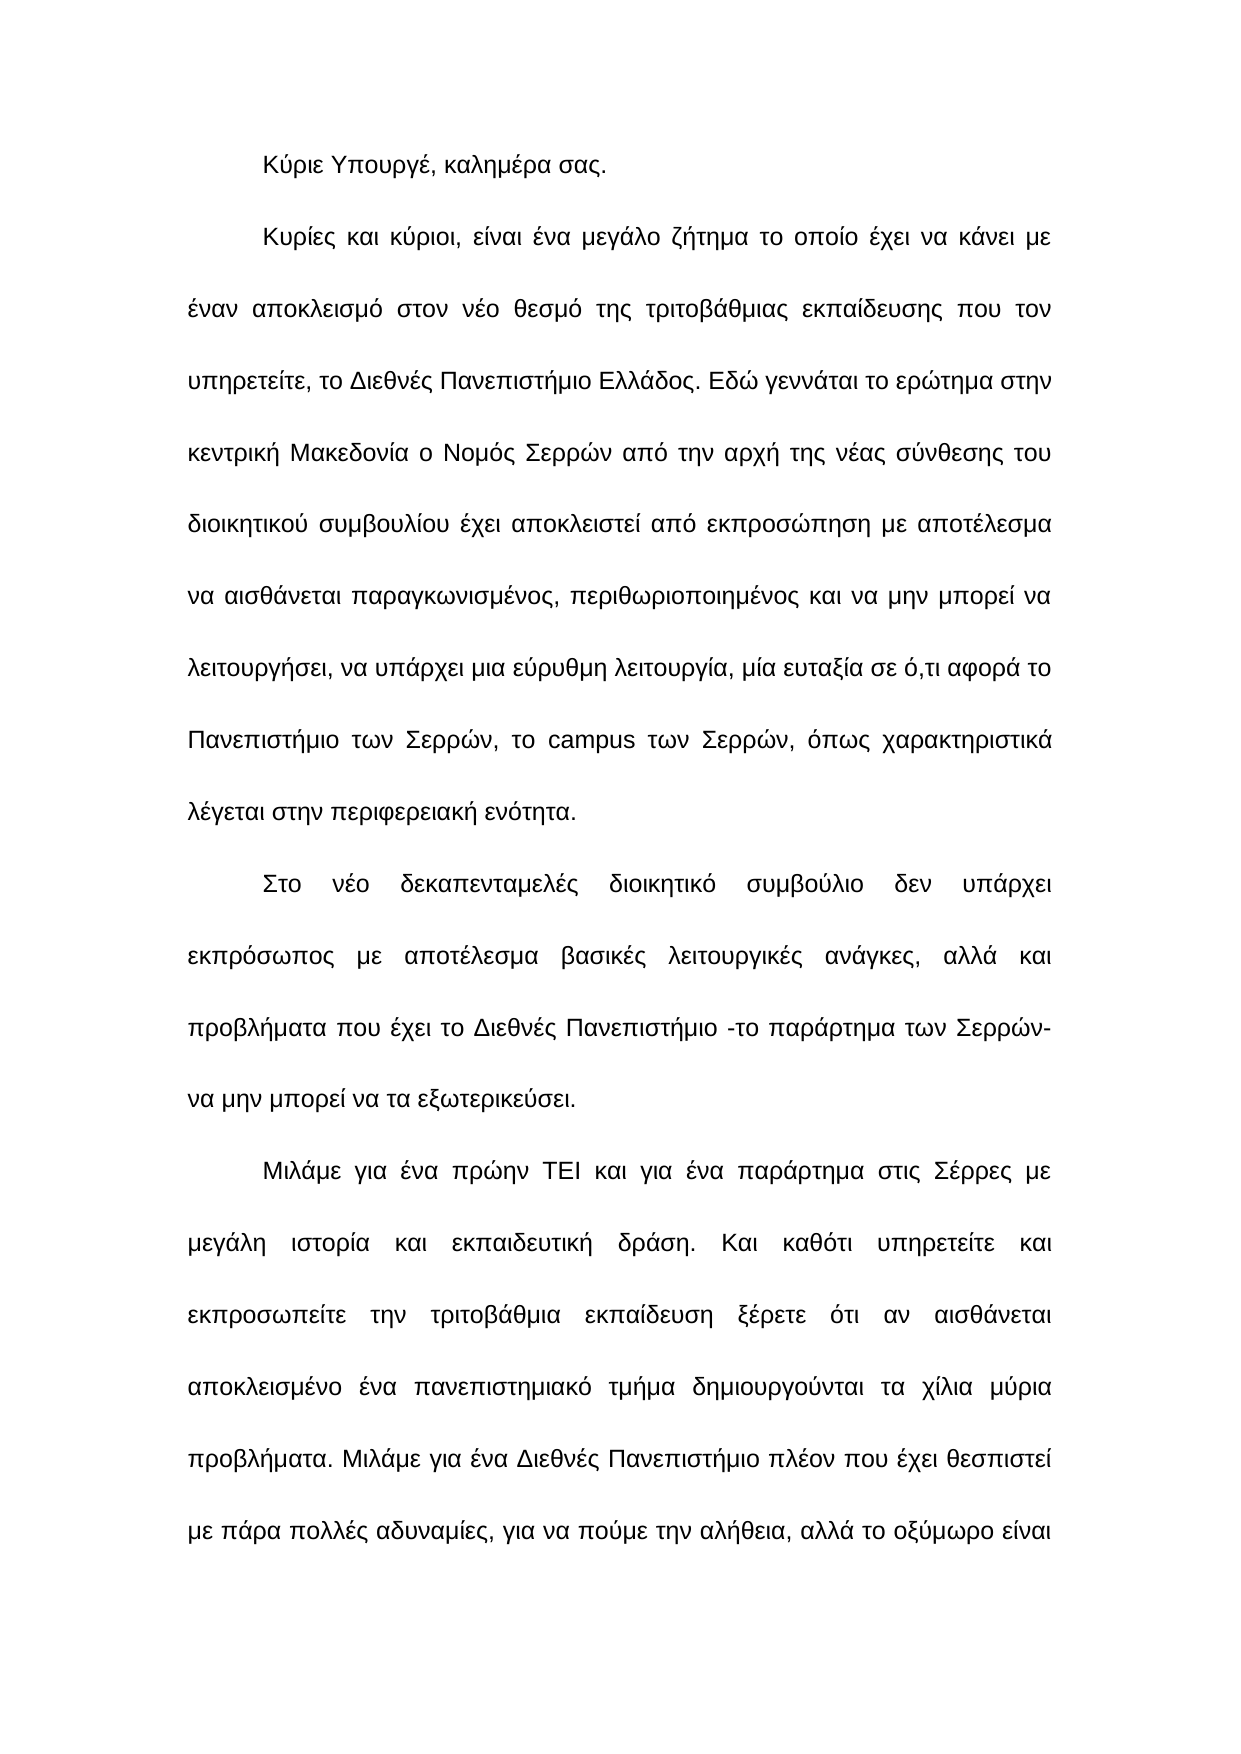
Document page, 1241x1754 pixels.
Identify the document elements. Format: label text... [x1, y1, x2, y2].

text Κύριε Υπουργέ, καλημέρα σας. [187, 150, 1053, 179]
text Κυρίες και κύριοι, είναι ένα μεγάλο ζήτημα το οποίο έχει να κάνει με έναν αποκλεισμό στον νέο θεσμό της τριτοβάθμιας εκπαίδευσης που τον υπηρετείτε, το Διεθνές Πανεπιστήμιο Ελλάδος. Εδώ γεννάται το ερώτημα στην κεντρική Μακεδονία ο Νομός Σερρών από την αρχή της νέας σύνθεσης του διοικητικού συμβουλίου έχει αποκλειστεί από εκπροσώπηση με αποτέλεσμα να αισθάνεται παραγκωνισμένος, περιθωριοποιημένος και να μην μπορεί να λειτουργήσει, να υπάρχει μια εύρυθμη λειτουργία, μία ευταξία σε ό,τι αφορά το Πανεπιστήμιο των Σερρών, το campus των Σερρών, όπως χαρακτηριστικά λέγεται στην περιφερειακή ενότητα. [187, 222, 1053, 826]
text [187, 1156, 1053, 1544]
text Στο νέο δεκαπενταμελές διοικητικό συμβούλιο δεν υπάρχει εκπρόσωπος με αποτέλεσμα βασικές λειτουργικές ανάγκες, αλλά και προβλήματα που έχει το Διεθνές Πανεπιστήμιο -το παράρτημα των Σερρών- να μην μπορεί να τα εξωτερικεύσει. [187, 869, 1053, 1113]
